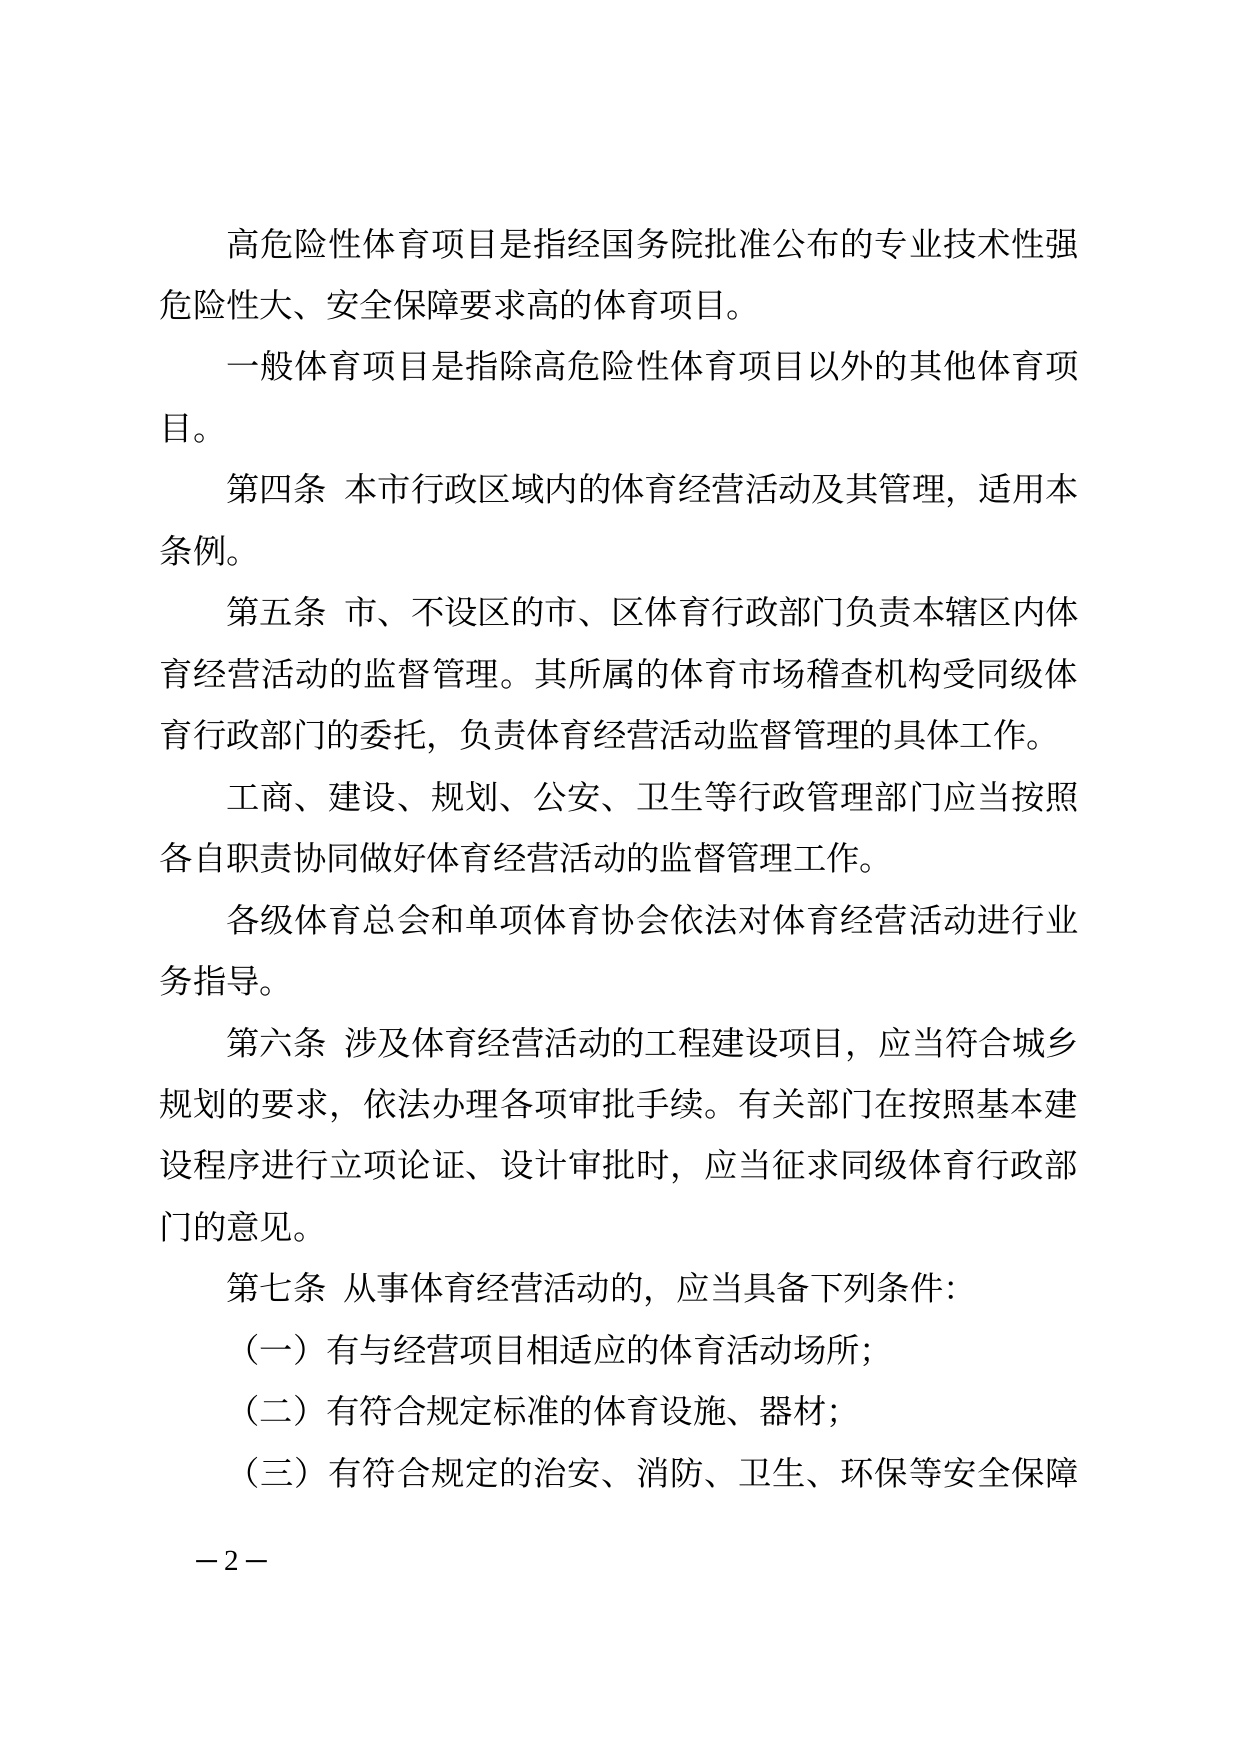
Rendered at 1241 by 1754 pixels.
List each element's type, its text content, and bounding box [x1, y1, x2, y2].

text （一）有与经营项目相适应的体育活动场所； [159, 1313, 1081, 1374]
text 第四条 本市行政区域内的体育经营活动及其管理，适用本条例。 [159, 453, 1081, 576]
text 第六条 涉及体育经营活动的工程建设项目，应当符合城乡规划的要求，依法办理各项审批手续。有关部门在按照基本建设程序进行立项论证、设计审批时，应当征求同级体育行政部门的意见。 [159, 1006, 1081, 1252]
text 各级体育总会和单项体育协会依法对体育经营活动进行业务指导。 [159, 883, 1081, 1006]
text （二）有符合规定标准的体育设施、器材； [159, 1374, 1081, 1436]
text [159, 1436, 1081, 1497]
text 第七条 从事体育经营活动的，应当具备下列条件： [159, 1252, 1081, 1313]
text 第五条 市、不设区的市、区体育行政部门负责本辖区内体育经营活动的监督管理。其所属的体育市场稽查机构受同级体育行政部门的委托，负责体育经营活动监督管理的具体工作。 [159, 576, 1081, 760]
text 高危险性体育项目是指经国务院批准公布的专业技术性强、危险性大、安全保障要求高的体育项目。 [159, 207, 1081, 330]
text 工商、建设、规划、公安、卫生等行政管理部门应当按照各自职责协同做好体育经营活动的监督管理工作。 [159, 760, 1081, 883]
text 一般体育项目是指除高危险性体育项目以外的其他体育项目。 [159, 330, 1081, 453]
